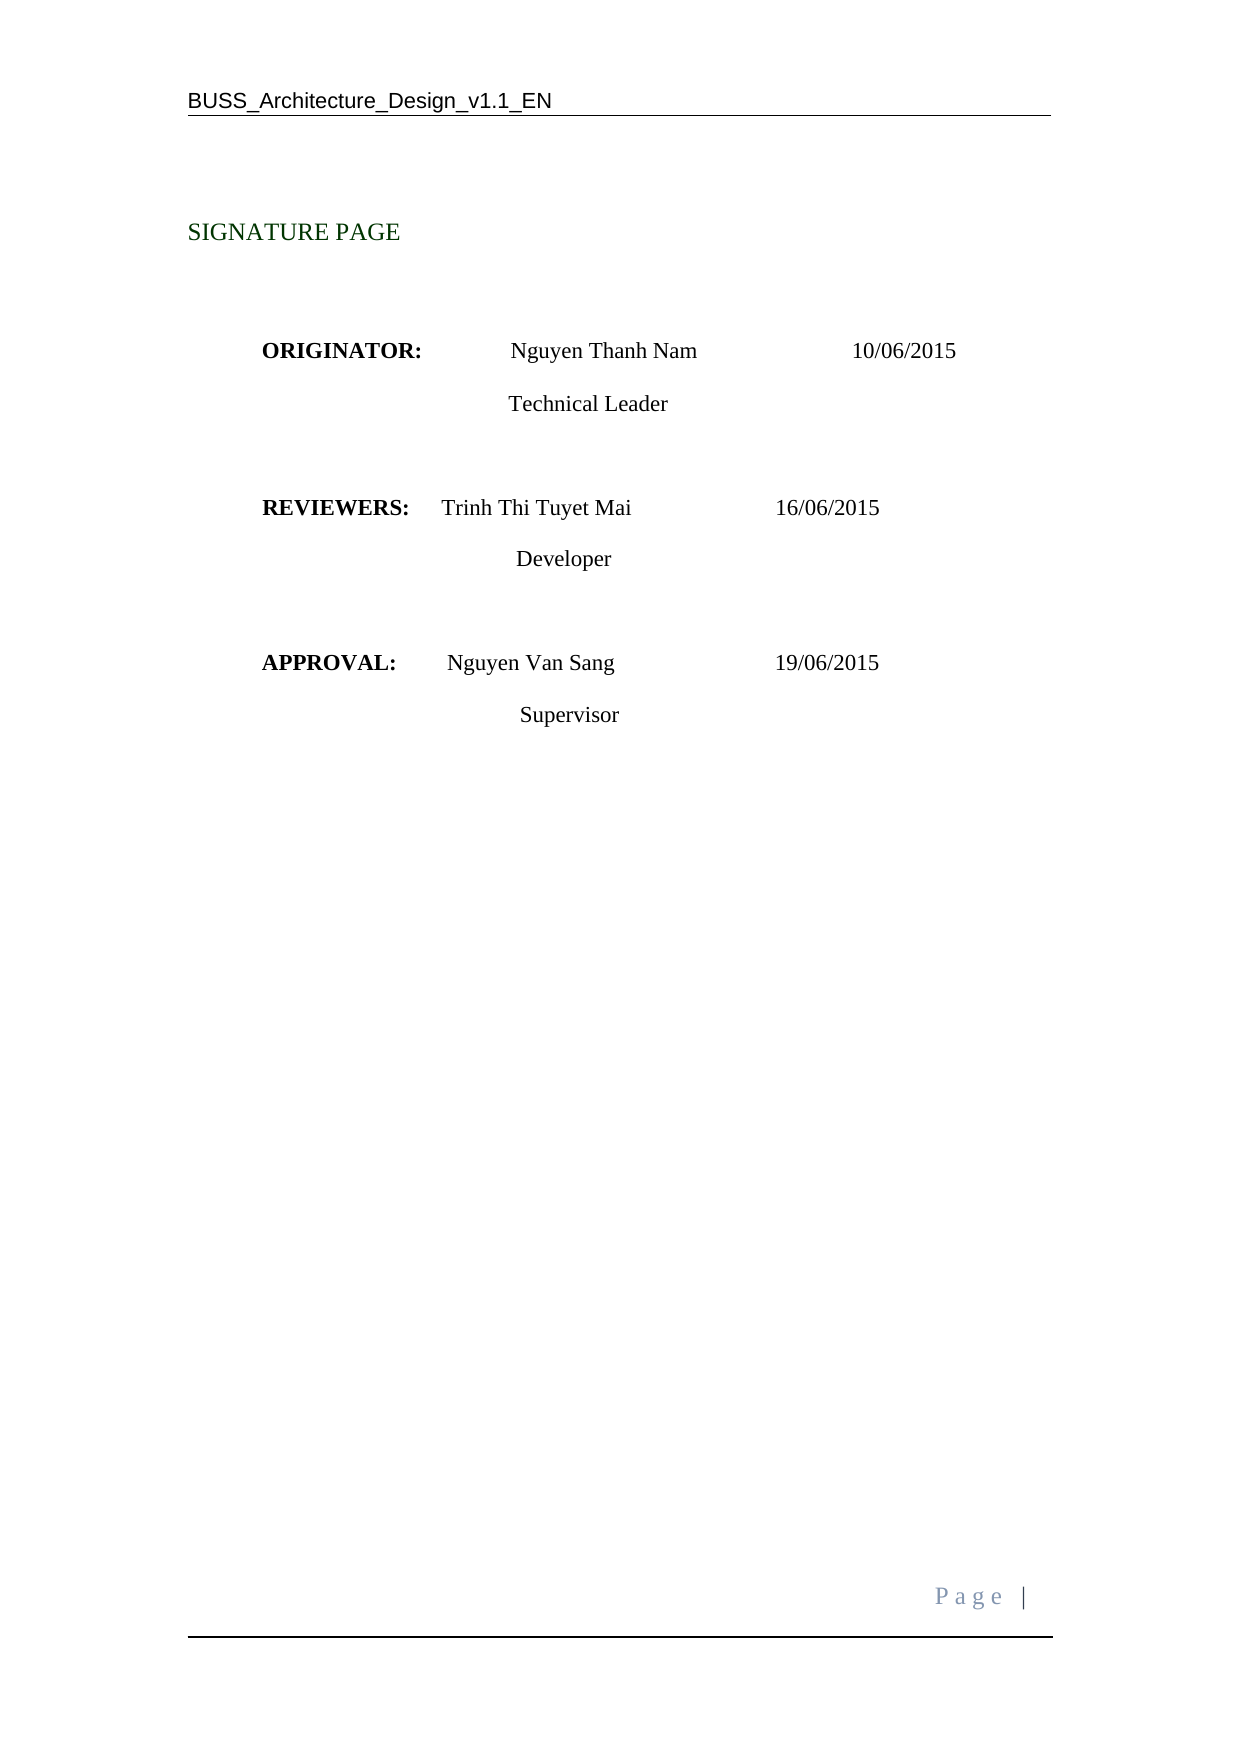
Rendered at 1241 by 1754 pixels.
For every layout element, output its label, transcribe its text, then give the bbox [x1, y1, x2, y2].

text Supervisor [187, 701, 1053, 728]
text SIGNATURE PAGE [187, 217, 1053, 246]
text APPROVAL: Nguyen Van Sang 19/06/2015 [187, 649, 1053, 676]
text Developer [187, 546, 1053, 572]
text ORIGINATOR: Nguyen Thanh Nam 10/06/2015 [187, 338, 1053, 364]
text Technical Leader [187, 389, 1053, 416]
text REVIEWERS: Trinh Thi Tuyet Mai 16/06/2015 [187, 493, 1053, 520]
